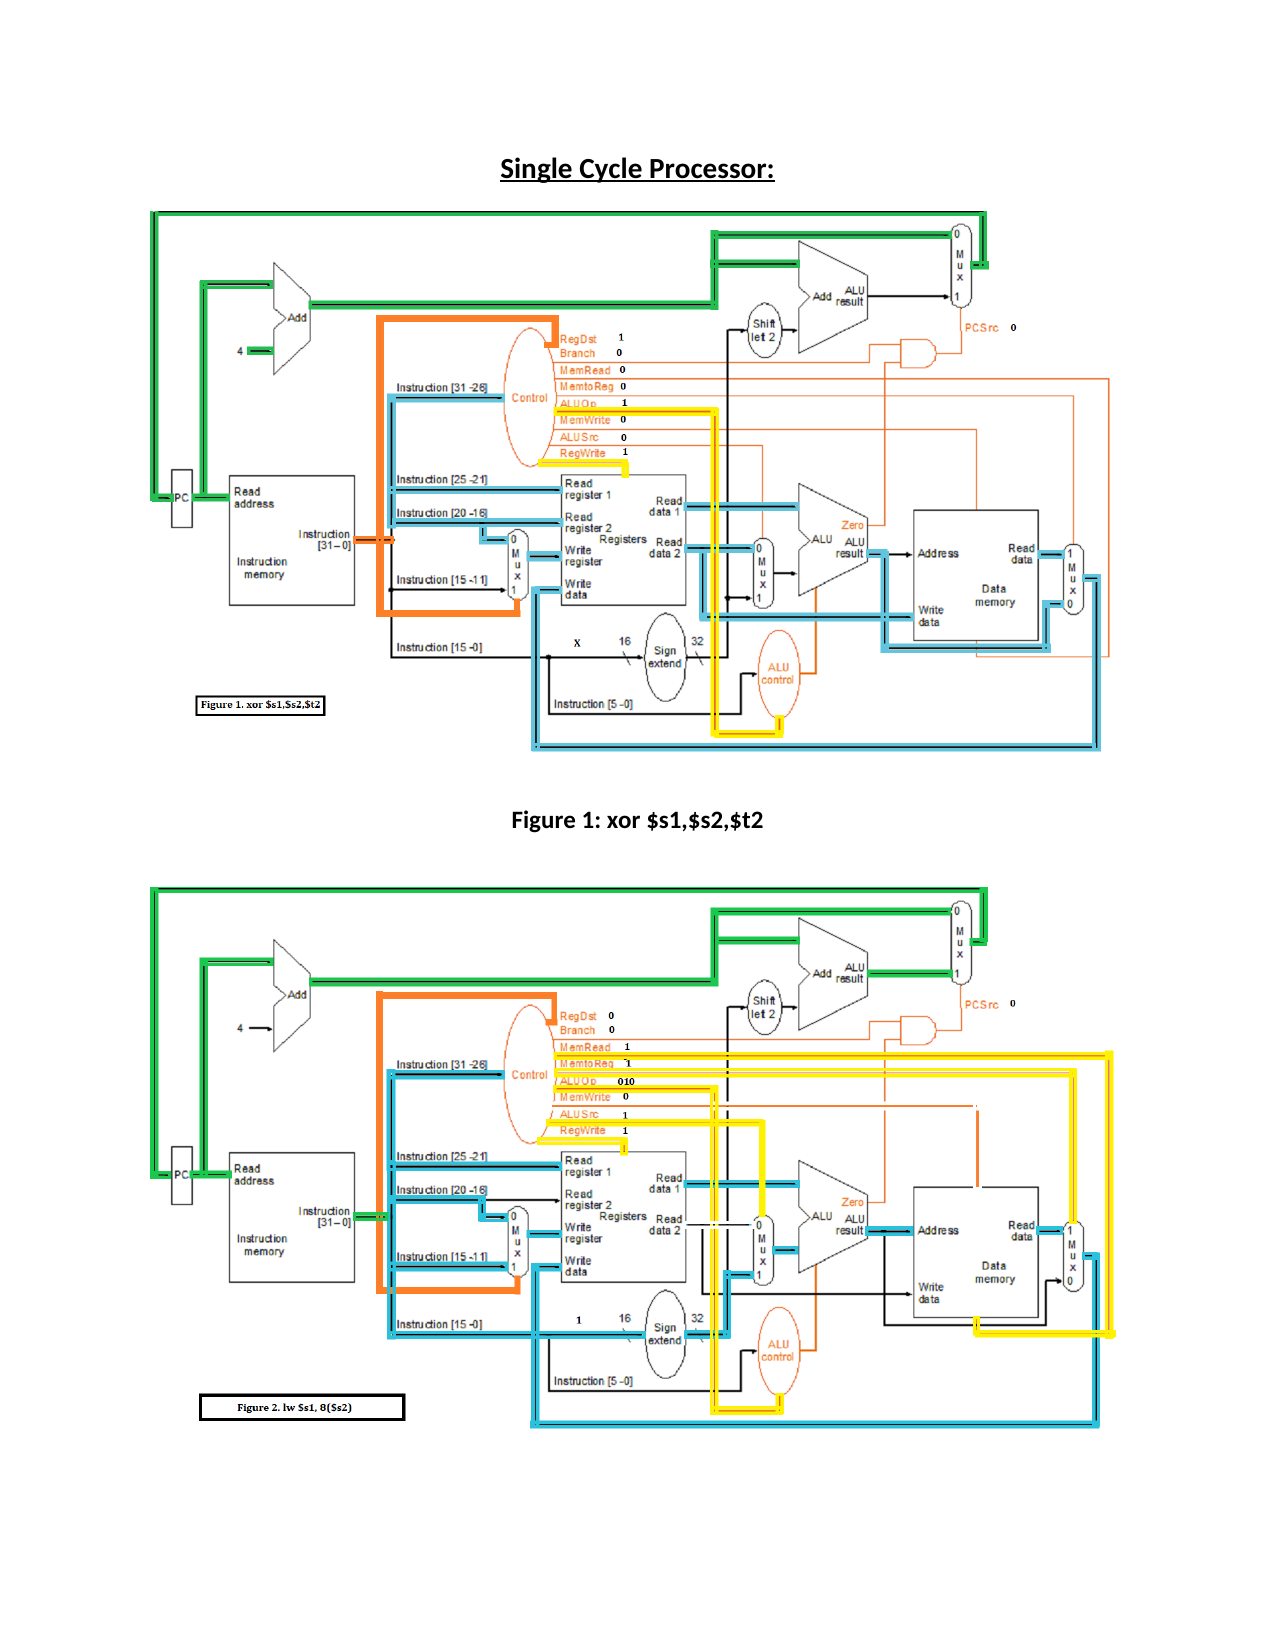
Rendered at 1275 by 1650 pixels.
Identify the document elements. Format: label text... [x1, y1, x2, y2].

text Single Cycle Processor: [150, 150, 1125, 186]
picture [150, 887, 1125, 1447]
picture [150, 211, 1125, 770]
text Figure 1: xor $s1,$s2,$t2 [150, 770, 1125, 835]
